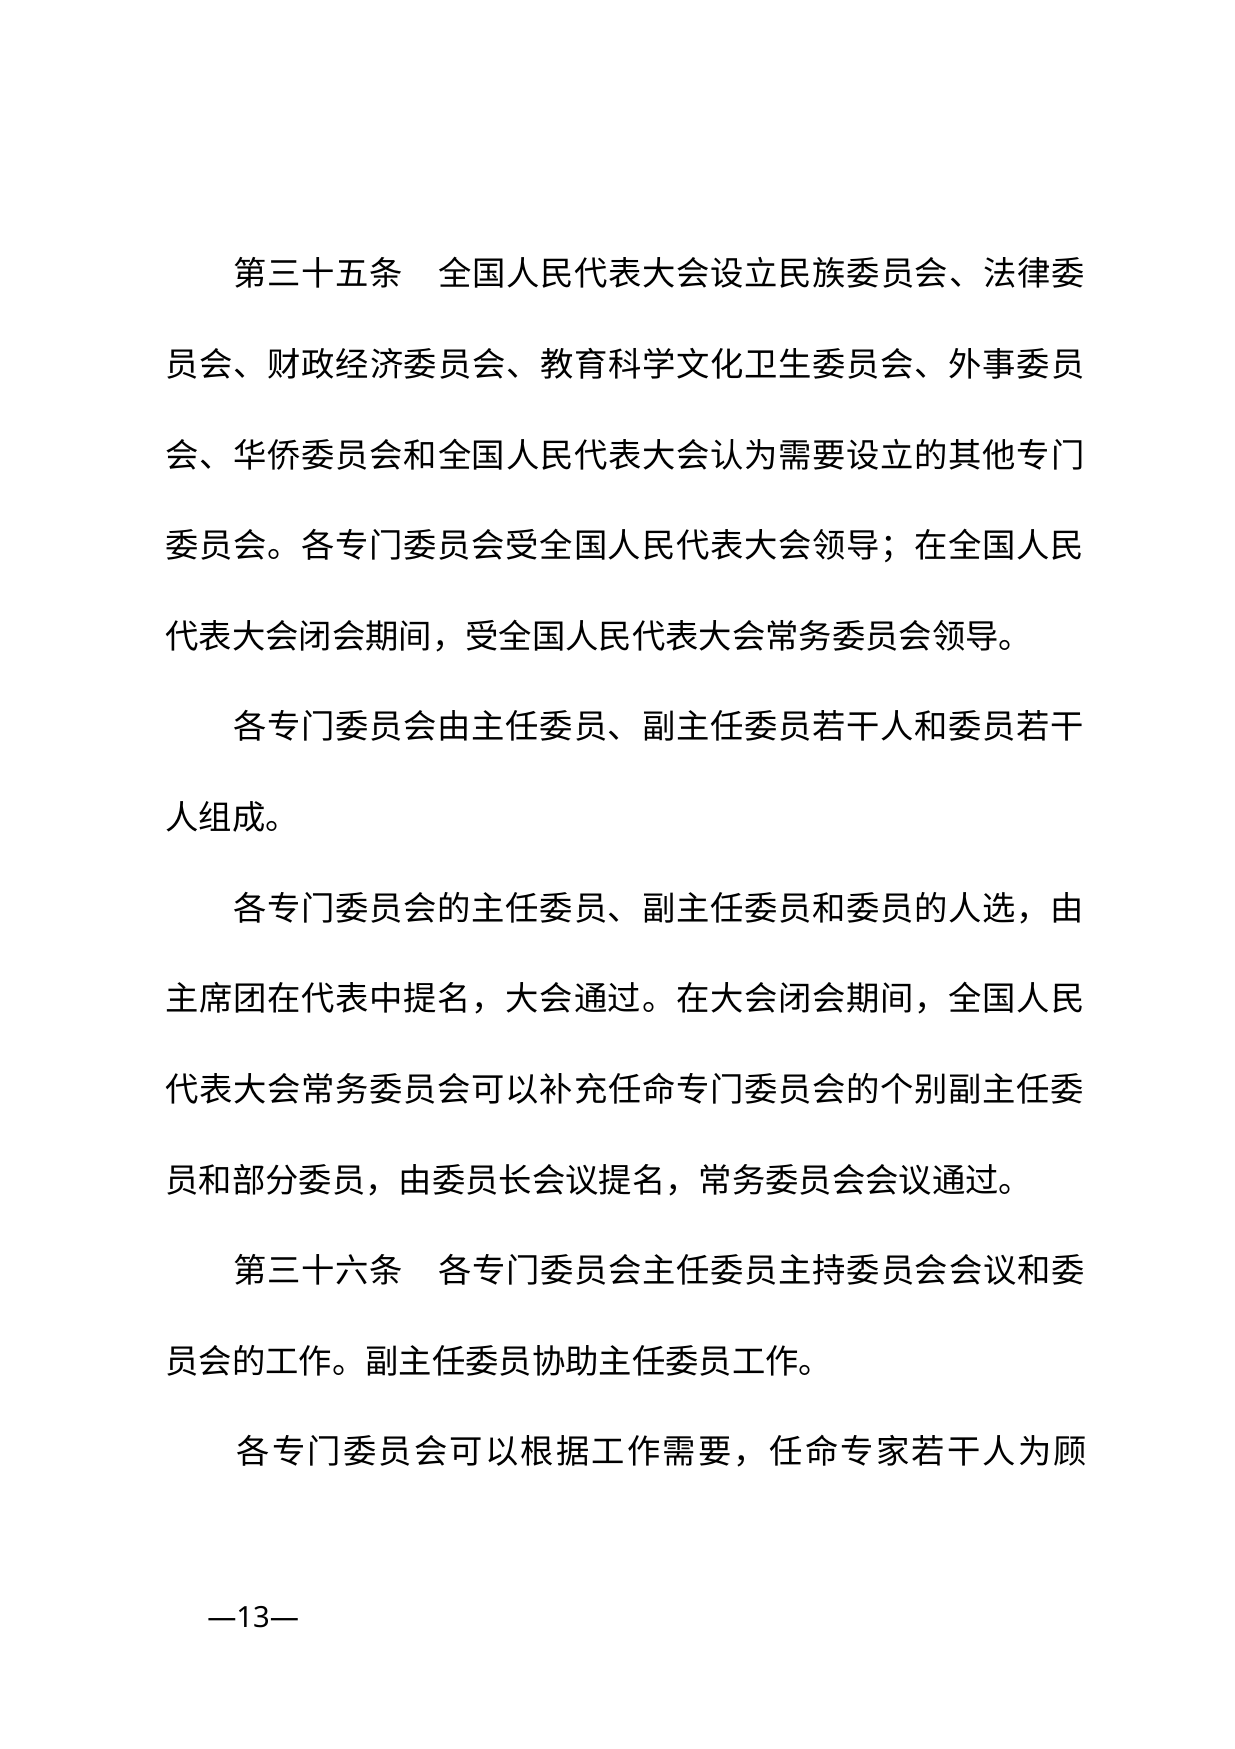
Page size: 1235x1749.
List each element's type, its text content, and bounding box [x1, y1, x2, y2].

text 各专门委员会由主任委员、副主任委员若干人和委员若干人组成。 [165, 679, 1087, 860]
text 第三十五条 全国人民代表大会设立民族委员会、法律委员会、财政经济委员会、教育科学文化卫生委员会、外事委员会、华侨委员会和全国人民代表大会认为需要设立的其他专门委员会。各专门委员会受全国人民代表大会领导；在全国人民代表大会闭会期间，受全国人民代表大会常务委员会领导。 [165, 226, 1087, 679]
text 各专门委员会的主任委员、副主任委员和委员的人选，由主席团在代表中提名，大会通过。在大会闭会期间，全国人民代表大会常务委员会可以补充任命专门委员会的个别副主任委员和部分委员，由委员长会议提名，常务委员会会议通过。 [165, 860, 1087, 1223]
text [165, 1404, 1087, 1495]
text 第三十六条 各专门委员会主任委员主持委员会会议和委员会的工作。副主任委员协助主任委员工作。 [165, 1223, 1087, 1404]
